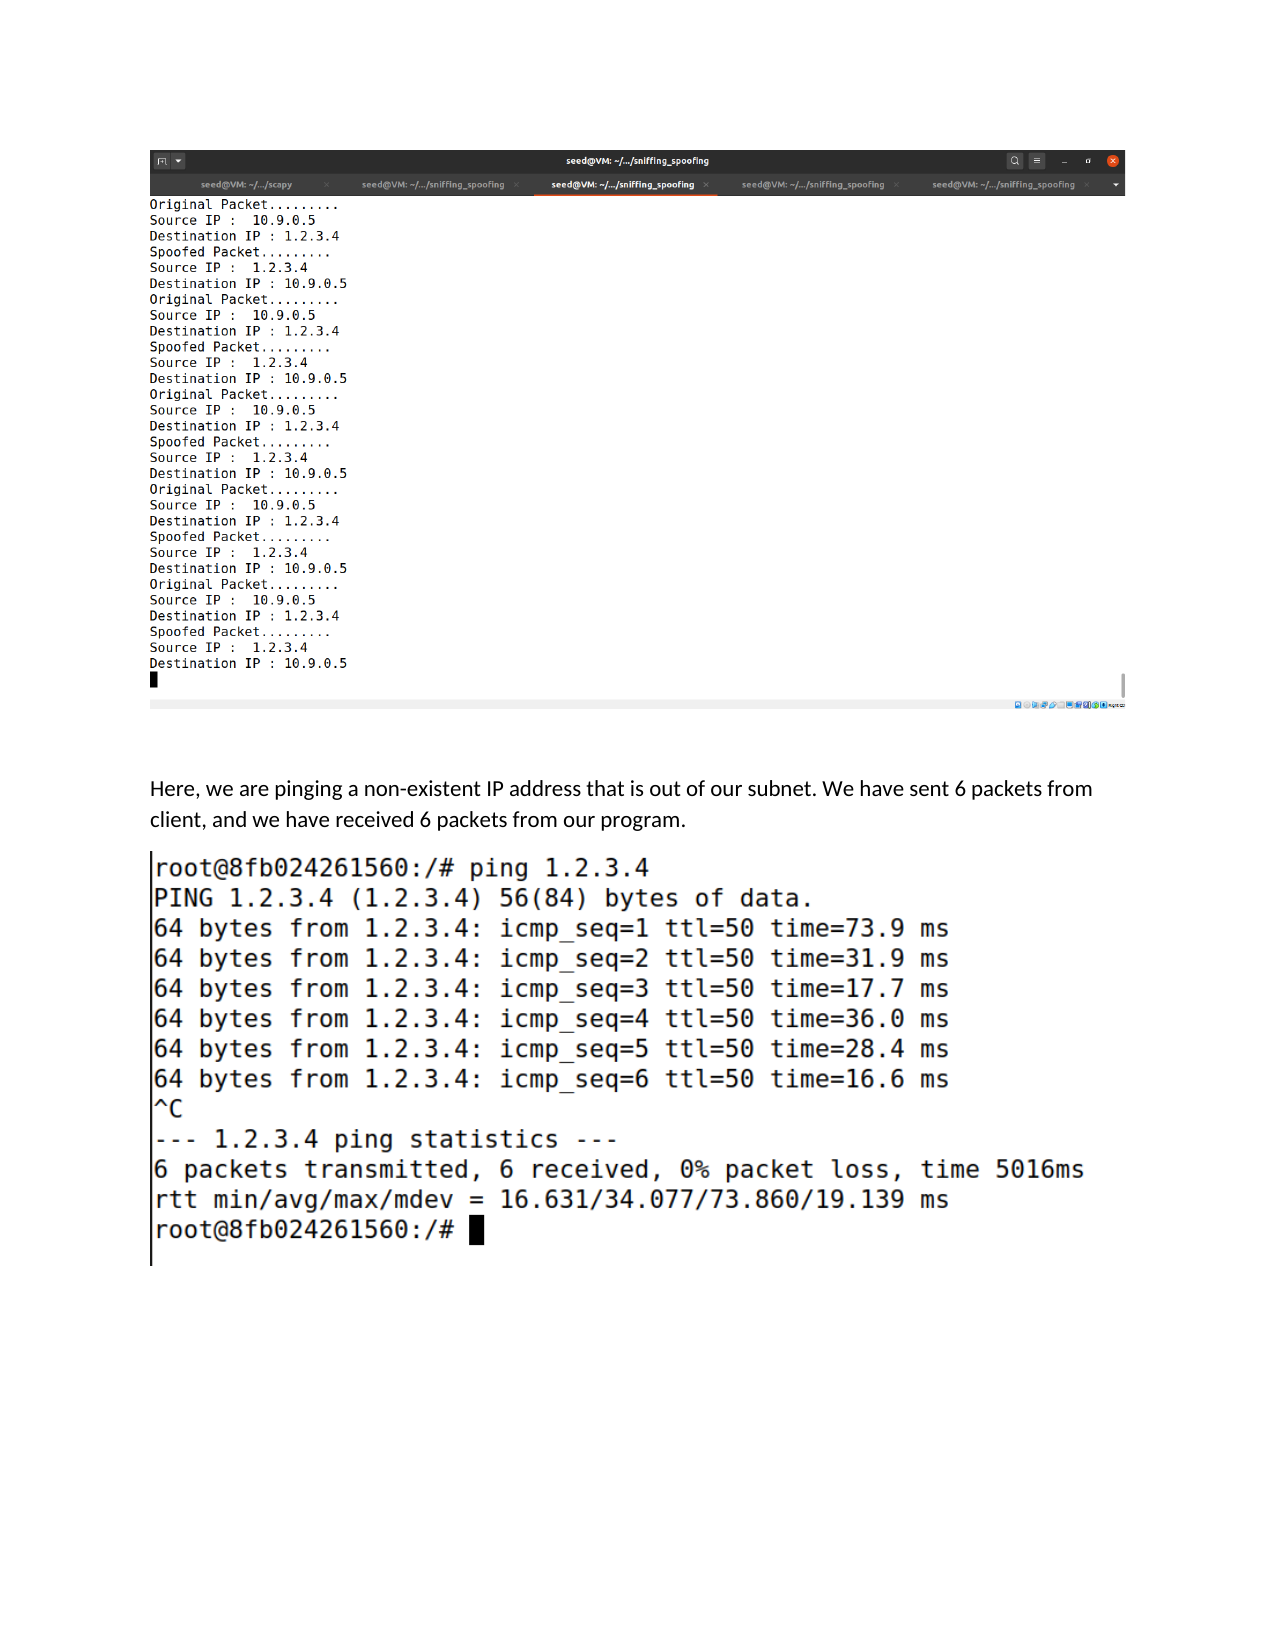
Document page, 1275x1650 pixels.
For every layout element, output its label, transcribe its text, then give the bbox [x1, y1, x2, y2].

picture [150, 150, 1125, 709]
picture [150, 851, 1125, 1266]
text Here, we are pinging a non-existent IP address that is out of our subnet. We have sent 6 packets from client, and we have received 6 packets from our program. [150, 774, 1125, 833]
